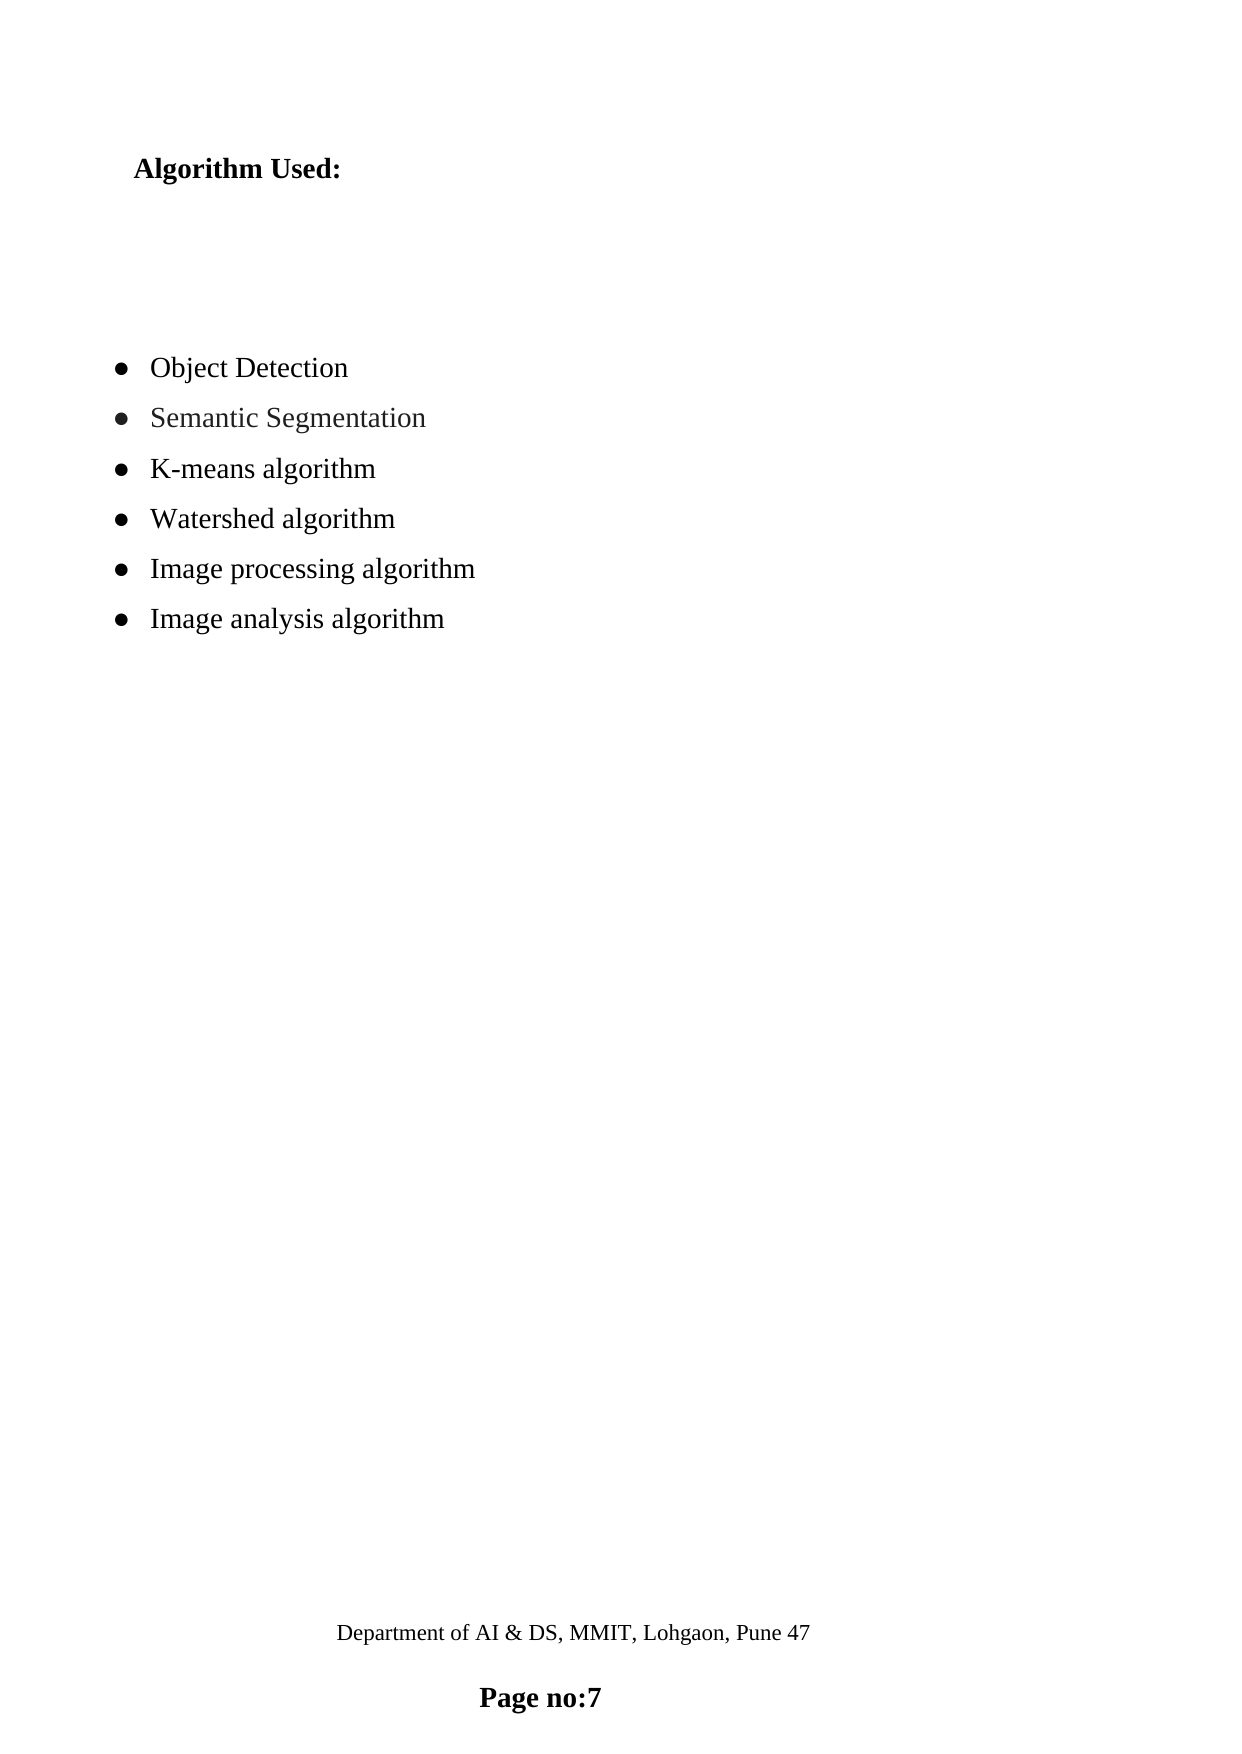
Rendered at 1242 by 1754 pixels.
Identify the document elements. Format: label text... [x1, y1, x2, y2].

list Object Detection [112, 350, 1177, 384]
list K-means algorithm [112, 451, 1177, 484]
text Algorithm Used: [0, 124, 1177, 184]
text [0, 1486, 1177, 1747]
list Image analysis algorithm [112, 602, 1177, 635]
list Semantic Segmentation [112, 400, 1177, 434]
list Watershed algorithm [112, 501, 1177, 534]
list Image processing algorithm [112, 551, 1177, 585]
